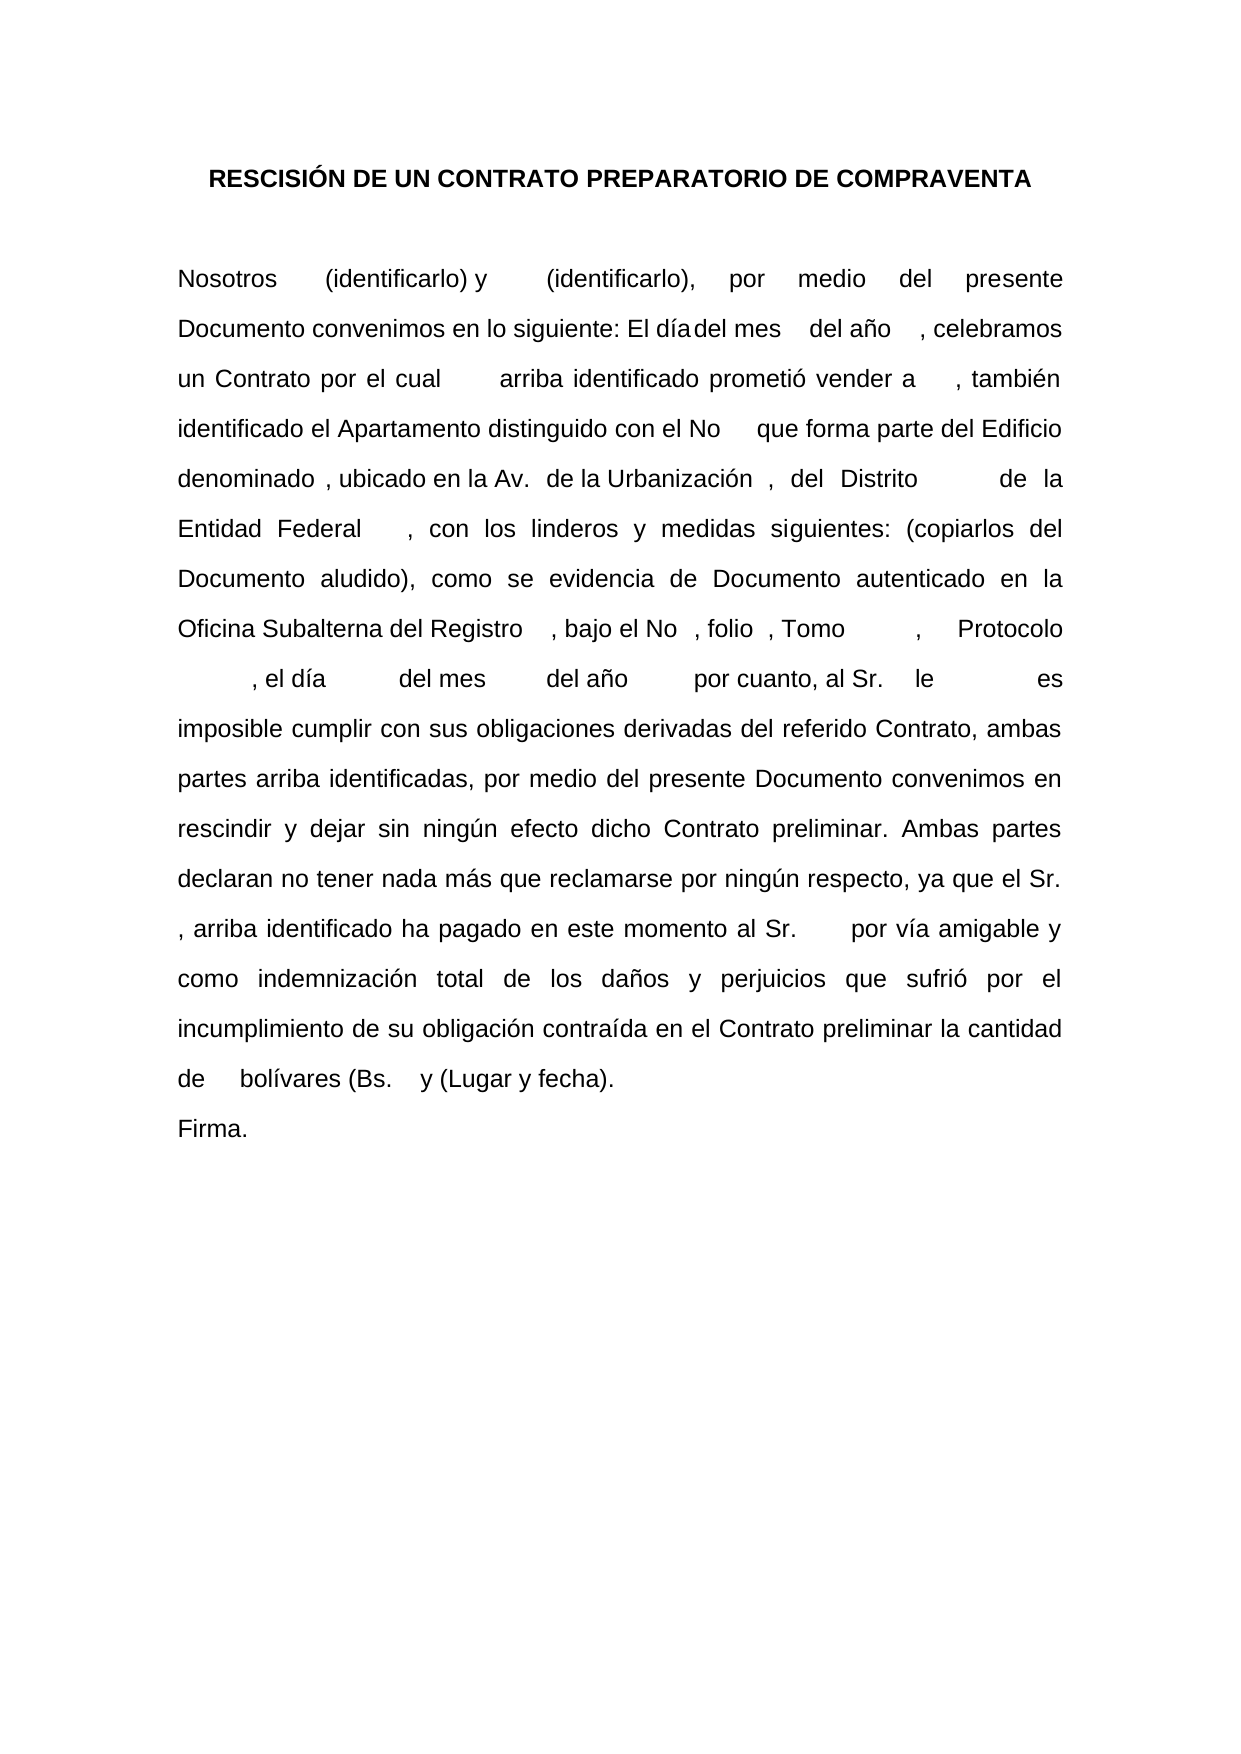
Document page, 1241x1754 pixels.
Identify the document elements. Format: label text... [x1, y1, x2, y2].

text Nosotros (identificarlo) y (identificarlo), por medio del presente Documento convenimos en lo siguiente: El día del mes del año , celebramos un Contrato por el cual arriba identificado prometió vender a , también identificado el Apartamento distinguido con el No que forma parte del Edificio denominado , ubicado en la Av. de la Urbanización , del Distrito de la Entidad Federal , con los linderos y medidas siguientes: (copiarlos del Documento aludido), como se evidencia de Documento autenticado en la Oficina Subalterna del Registro , bajo el No , folio , Tomo , Protocolo , el día del mes del año por cuanto, al Sr. le es imposible cumplir con sus obligaciones derivadas del referido Contrato, ambas partes arriba identificadas, por medio del presente Documento convenimos en rescindir y dejar sin ningún efecto dicho Contrato preliminar. Ambas partes declaran no tener nada más que reclamarse por ningún respecto, ya que el Sr. , arriba identificado ha pagado en este momento al Sr. por vía amigable y como indemnización total de los daños y perjuicios que sufrió por el incumplimiento de su obligación contraída en el Contrato preliminar la cantidad de bolívares (Bs. y (Lugar y fecha). [177, 248, 1063, 1098]
text RESCISIÓN DE UN CONTRATO PREPARATORIO DE COMPRAVENTA [177, 148, 1063, 198]
text Firma. [177, 1098, 1063, 1148]
